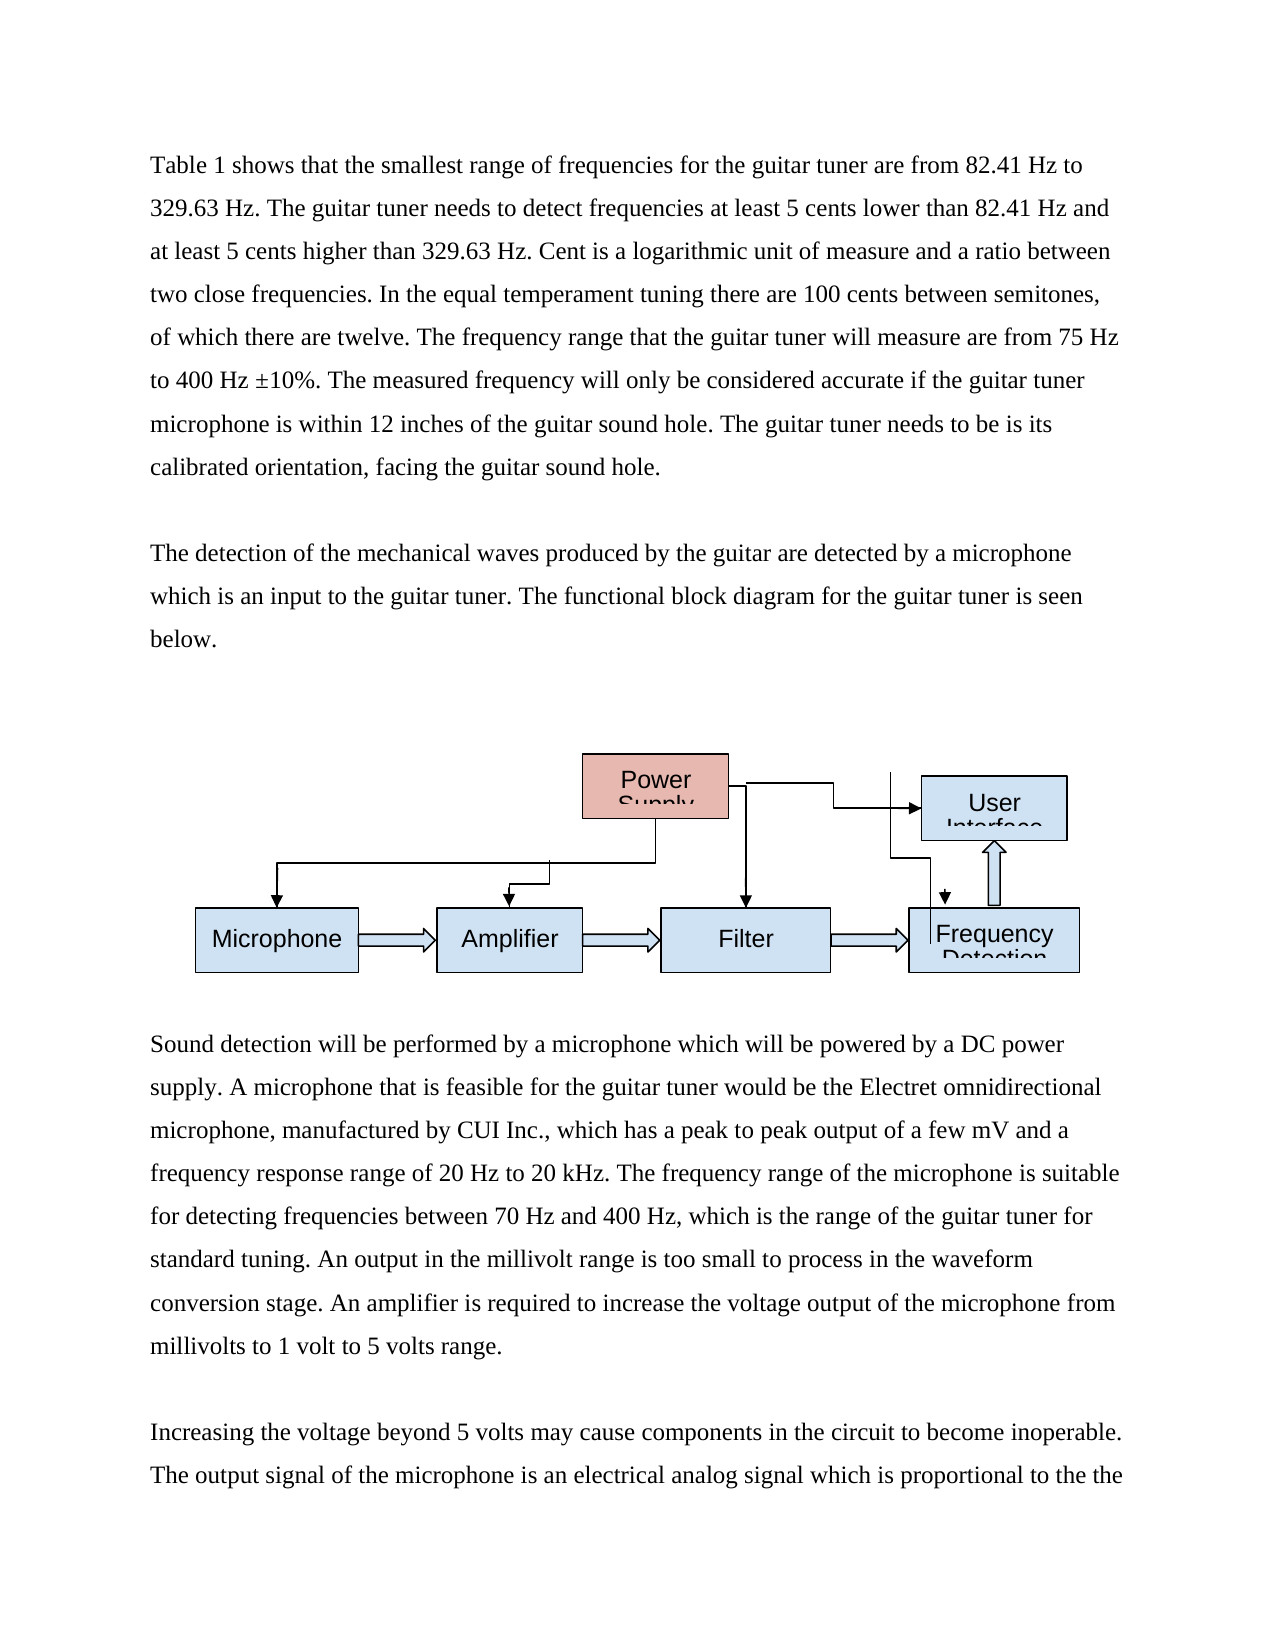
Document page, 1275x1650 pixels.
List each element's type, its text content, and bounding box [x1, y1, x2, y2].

text Table 1 shows that the smallest range of frequencies for the guitar tuner are from 82.41 Hz to 329.63 Hz. The guitar tuner needs to detect frequencies at least 5 cents lower than 82.41 Hz and at least 5 cents higher than 329.63 Hz. Cent is a logarithmic unit of measure and a ratio between two close frequencies. In the equal temperament tuning there are 100 cents between semitones, of which there are twelve. The frequency range that the guitar tuner will measure are from 75 Hz to 400 Hz 10%. The measured frequency will only be considered accurate if the guitar tuner microphone is within 12 inches of the guitar sound hole. The guitar tuner needs to be is its calibrated orientation, facing the guitar sound hole. [150, 150, 1125, 481]
text Sound detection will be performed by a microphone which will be powered by a DC power supply. A microphone that is feasible for the guitar tuner would be the Electret omnidirectional microphone, manufactured by CUI Inc., which has a peak to peak output of a few mV and a frequency response range of 20 Hz to 20 kHz. The frequency range of the microphone is suitable for detecting frequencies between 70 Hz and 400 Hz, which is the range of the guitar tuner for standard tuning. An output in the millivolt range is too small to process in the waveform conversion stage. An amplifier is required to increase the voltage output of the microphone from millivolts to 1 volt to 5 volts range. [150, 1029, 1125, 1359]
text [150, 1417, 1125, 1489]
text The detection of the mechanical waves produced by the guitar are detected by a microphone which is an input to the guitar tuner. The functional block diagram for the guitar tuner is seen below. [150, 538, 1125, 653]
